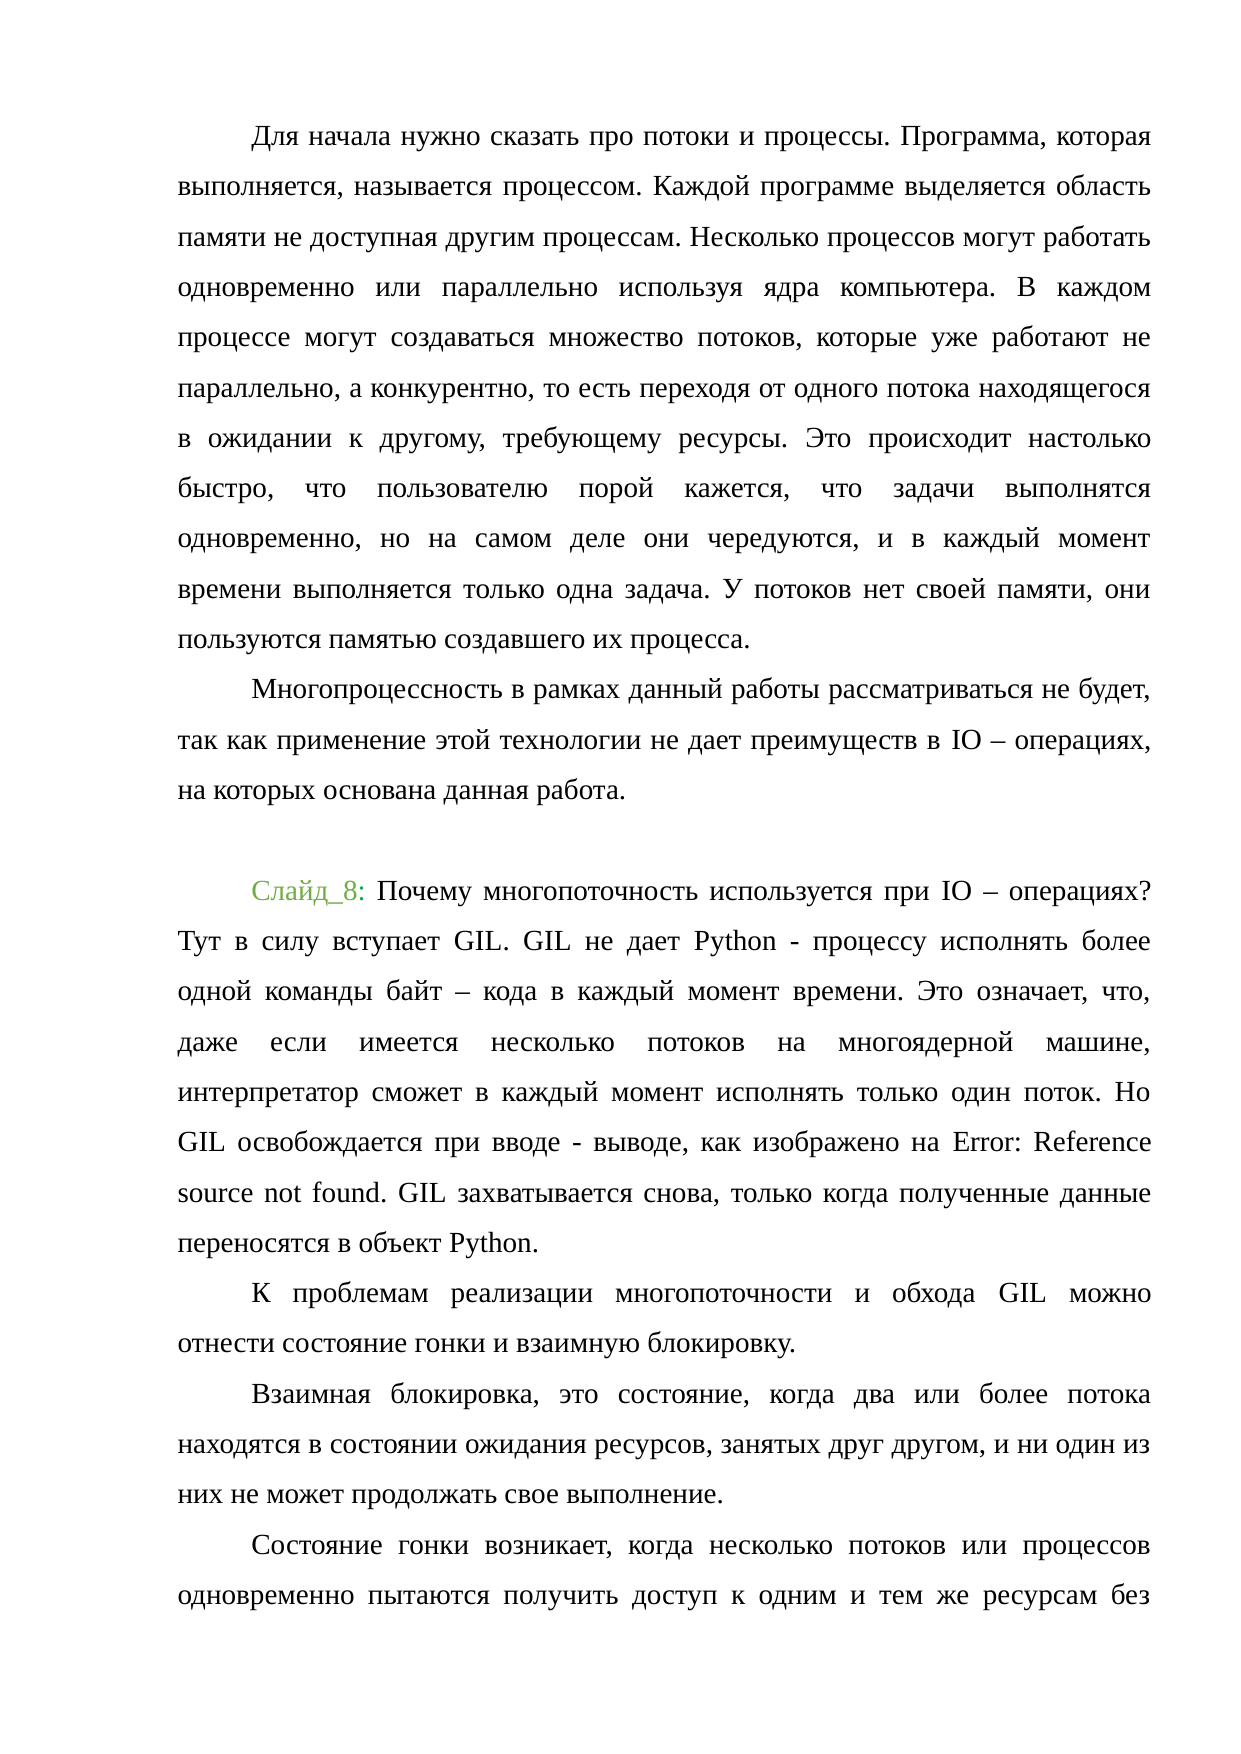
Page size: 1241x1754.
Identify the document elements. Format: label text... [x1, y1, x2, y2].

text Для начала нужно сказать про потоки и процессы. Программа, которая выполняется, называется процессом. Каждой программе выделяется область памяти не доступная другим процессам. Несколько процессов могут работать одновременно или параллельно используя ядра компьютера. В каждом процессе могут создаваться множество потоков, которые уже работают не параллельно, а конкурентно, то есть переходя от одного потока находящегося в ожидании к другому, требующему ресурсы. Это происходит настолько быстро, что пользователю порой кажется, что задачи выполнятся одновременно, но на самом деле они чередуются, и в каждый момент времени выполняется только одна задача. У потоков нет своей памяти, они пользуются памятью создавшего их процесса. [177, 118, 1152, 655]
text Многопроцессность в рамках данный работы рассматриваться не будет, так как применение этой технологии не дает преимуществ в IO – операциях, на которых основана данная работа. [177, 672, 1152, 806]
text К проблемам реализации многопоточности и обхода GIL можно отнести состояние гонки и взаимную блокировку. [177, 1275, 1152, 1359]
text Взаимная блокировка, это состояние, когда два или более потока находятся в состоянии ожидания ресурсов, занятых друг другом, и ни один из них не может продолжать свое выполнение. [177, 1376, 1152, 1510]
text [177, 1527, 1152, 1611]
